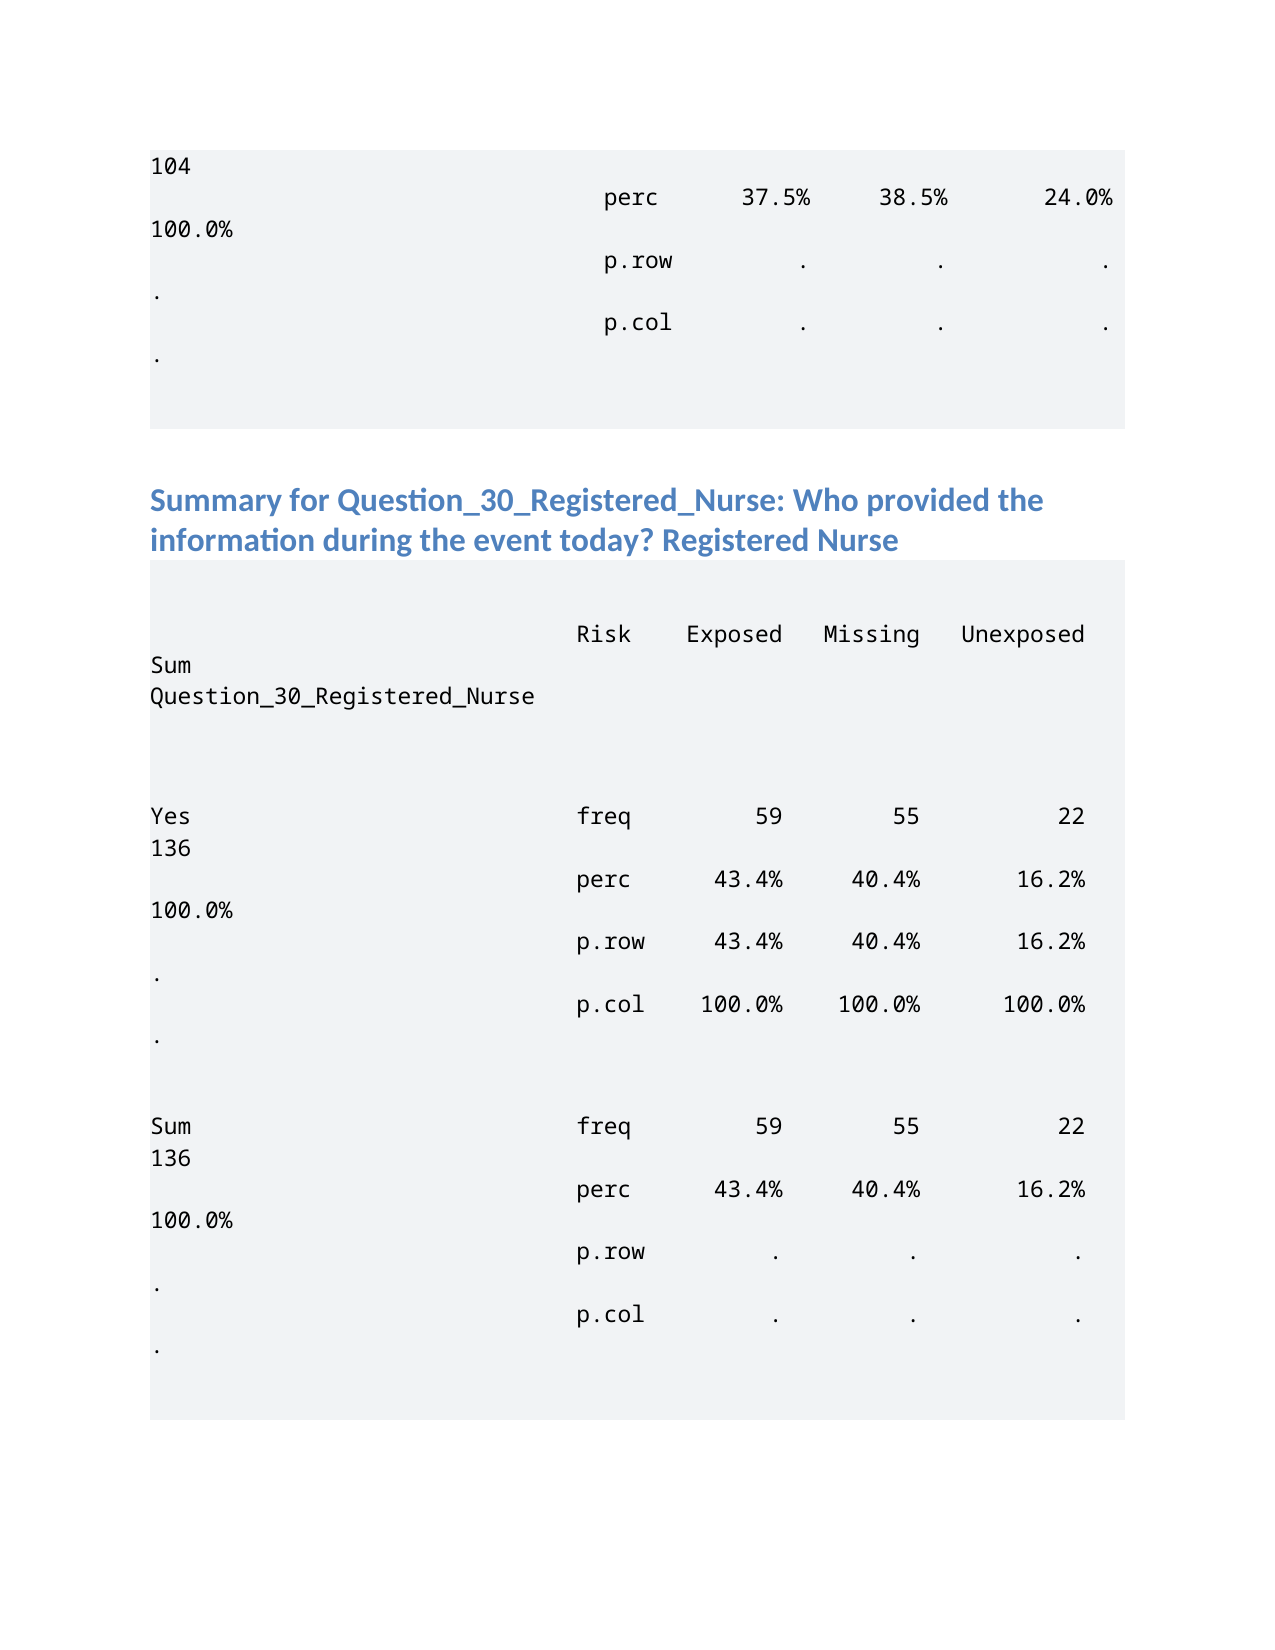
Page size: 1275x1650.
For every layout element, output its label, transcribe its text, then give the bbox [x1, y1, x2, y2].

subtitle Summary for Question_30_Registered_Nurse: Who provided the information during the event today? Registered Nurse [150, 479, 1125, 560]
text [150, 150, 1125, 429]
text Risk Exposed Missing Unexposed Sum Question_30_Registered_Nurse Yes freq 59 55 22 136 perc 43.4% 40.4% 16.2% 100.0% p.row 43.4% 40.4% 16.2% . p.col 100.0% 100.0% 100.0% . Sum freq 59 55 22 136 perc 43.4% 40.4% 16.2% 100.0% p.row . . . . p.col . . . . [150, 560, 1125, 1420]
